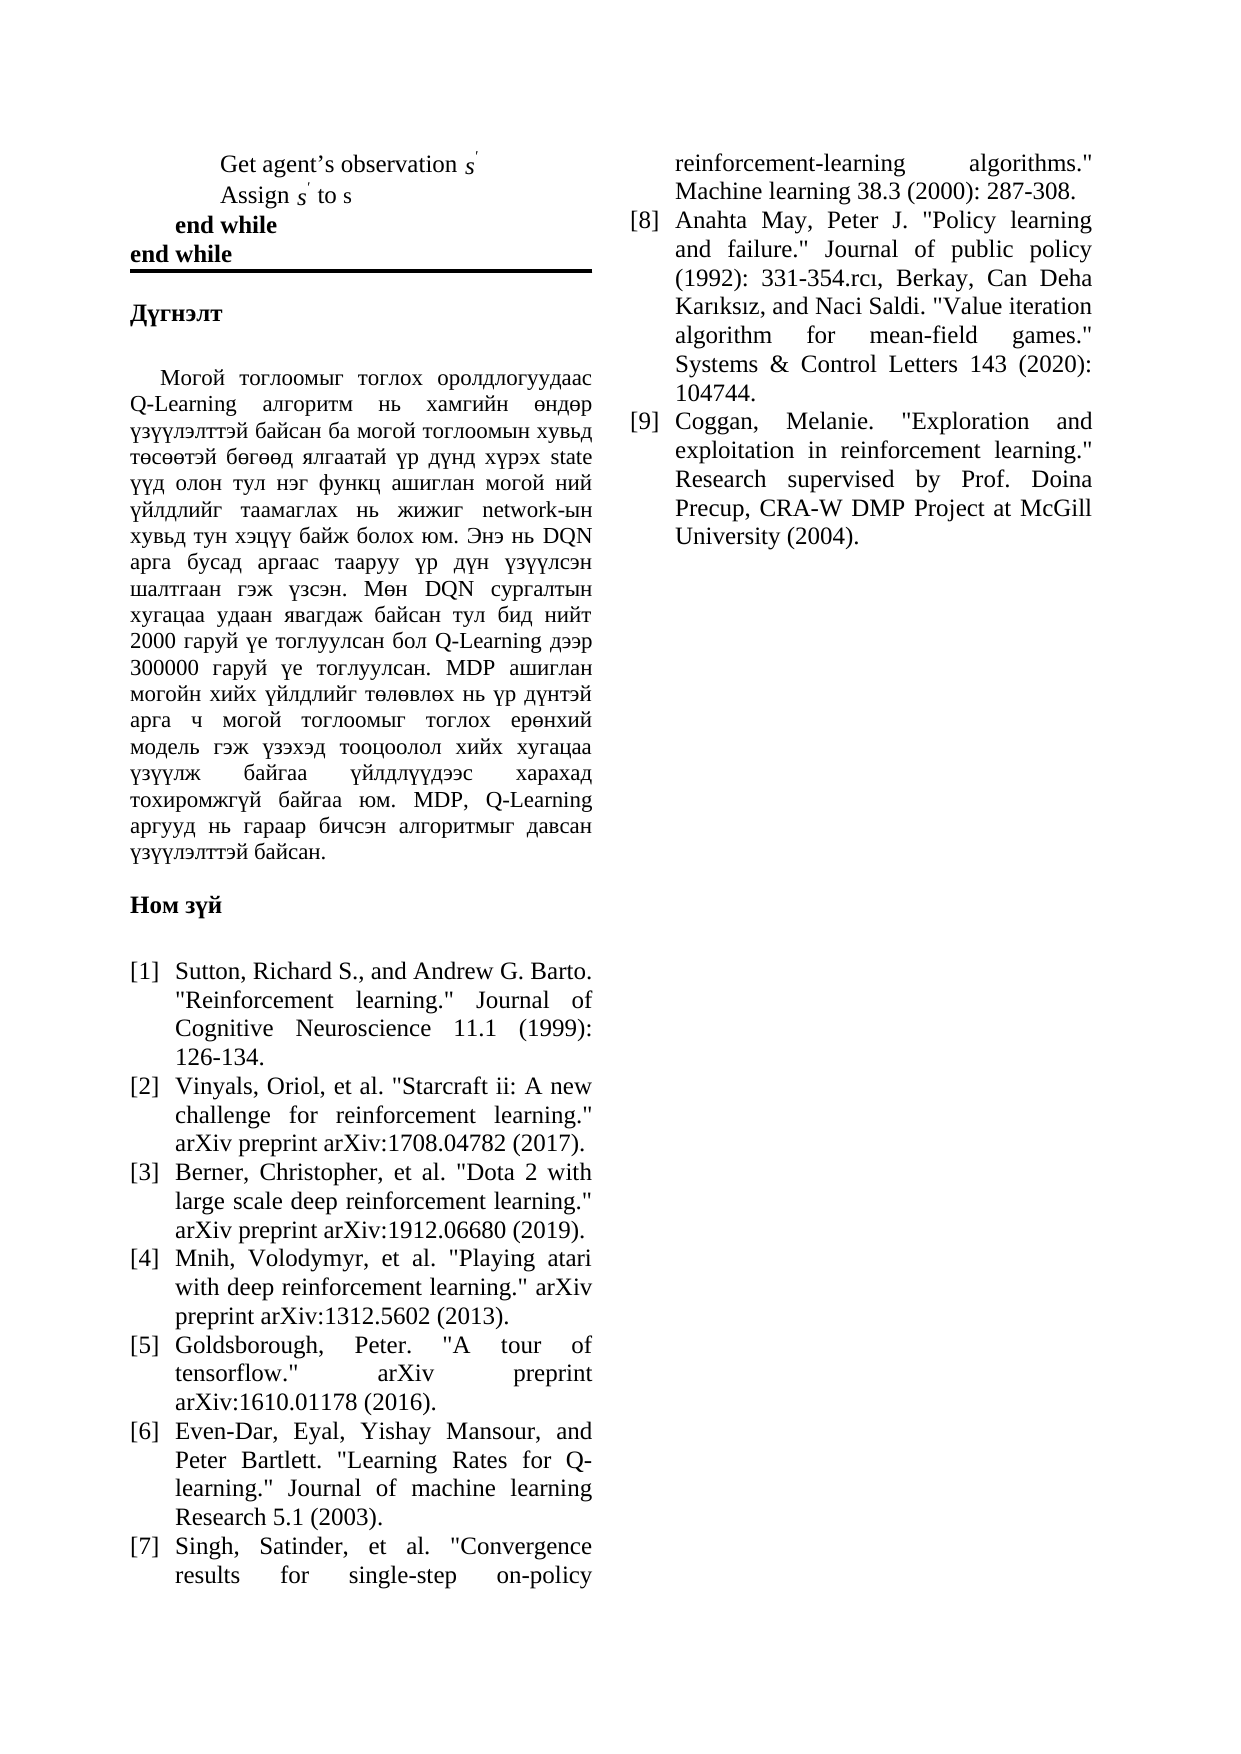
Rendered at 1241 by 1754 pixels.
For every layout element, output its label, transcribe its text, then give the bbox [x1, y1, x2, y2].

text Berner, Christopher, et al. "Dota 2 with large scale deep reinforcement learning." arXiv preprint arXiv:1912.06680 (2019). [130, 1157, 592, 1243]
text Mnih, Volodymyr, et al. "Playing atari with deep reinforcement learning." arXiv preprint arXiv:1312.5602 (2013). [130, 1243, 592, 1330]
text Singh, Satinder, et al. "Convergence results for single-step on-policy reinforcement-learning algorithms." Machine learning 38.3 (2000): 287-308. [630, 148, 1092, 205]
text Vinyals, Oriol, et al. "Starcraft ii: A new challenge for reinforcement learning." arXiv preprint arXiv:1708.04782 (2017). [130, 1071, 592, 1157]
subtitle Дүгнэлт [130, 298, 592, 326]
subtitle Ном зүй [130, 890, 592, 918]
text end while [130, 239, 592, 269]
text Sutton, Richard S., and Andrew G. Barto. "Reinforcement learning." Journal of Cognitive Neuroscience 11.1 (1999): 126-134. [130, 956, 592, 1071]
text Anahta May, Peter J. "Policy learning and failure." Journal of public policy (1992): 331-354.rcı, Berkay, Can Deha Karıksız, and Naci Saldi. "Value iteration algorithm for mean-field games." Systems & Control Letters 143 (2020): 104744. [630, 205, 1092, 406]
text Goldsborough, Peter. "A tour of tensorflow." arXiv preprint arXiv:1610.01178 (2016). [130, 1330, 592, 1416]
text Singh, Satinder, et al. "Convergence results for single-step on-policy reinforcement-learning algorithms." Machine learning 38.3 (2000): 287-308. [130, 1531, 592, 1588]
text Coggan, Melanie. "Exploration and exploitation in reinforcement learning." Research supervised by Prof. Doina Precup, CRA-W DMP Project at McGill University (2004). [630, 406, 1092, 550]
text end while [130, 210, 592, 239]
text Get agent’s observation [130, 148, 592, 179]
text Even-Dar, Eyal, Yishay Mansour, and Peter Bartlett. "Learning Rates for Q-learning." Journal of machine learning Research 5.1 (2003). [130, 1416, 592, 1531]
text Могой тоглоомыг тоглох оролдлогуудаас Q-Learning алгоритм нь хамгийн өндөр үзүүлэлттэй байсан ба могой тоглоомын хувьд төсөөтэй бөгөөд ялгаатай үр дүнд хүрэх state үүд олон тул нэг функц ашиглан могой ний үйлдлийг таамаглах нь жижиг network-ын хувьд тун хэцүү байж болох юм. Энэ нь DQN арга бусад аргаас тааруу үр дүн үзүүлсэн шалтгаан гэж үзсэн. Мөн DQN сургалтын хугацаа удаан явагдаж байсан тул бид нийт 2000 гаруй үе тоглуулсан бол Q-Learning дээр 300000 гаруй үе тоглуулсан. MDP ашиглан могойн хийх үйлдлийг төлөвлөх нь үр дүнтэй арга ч могой тоглоомыг тоглох ерөнхий модель гэж үзэхэд тооцоолол хийх хугацаа үзүүлж байгаа үйлдлүүдээс харахад тохиромжгүй байгаа юм. MDP, Q-Learning аргууд нь гараар бичсэн алгоритмыг давсан үзүүлэлттэй байсан. [130, 364, 592, 865]
text Assign to s [130, 179, 592, 210]
